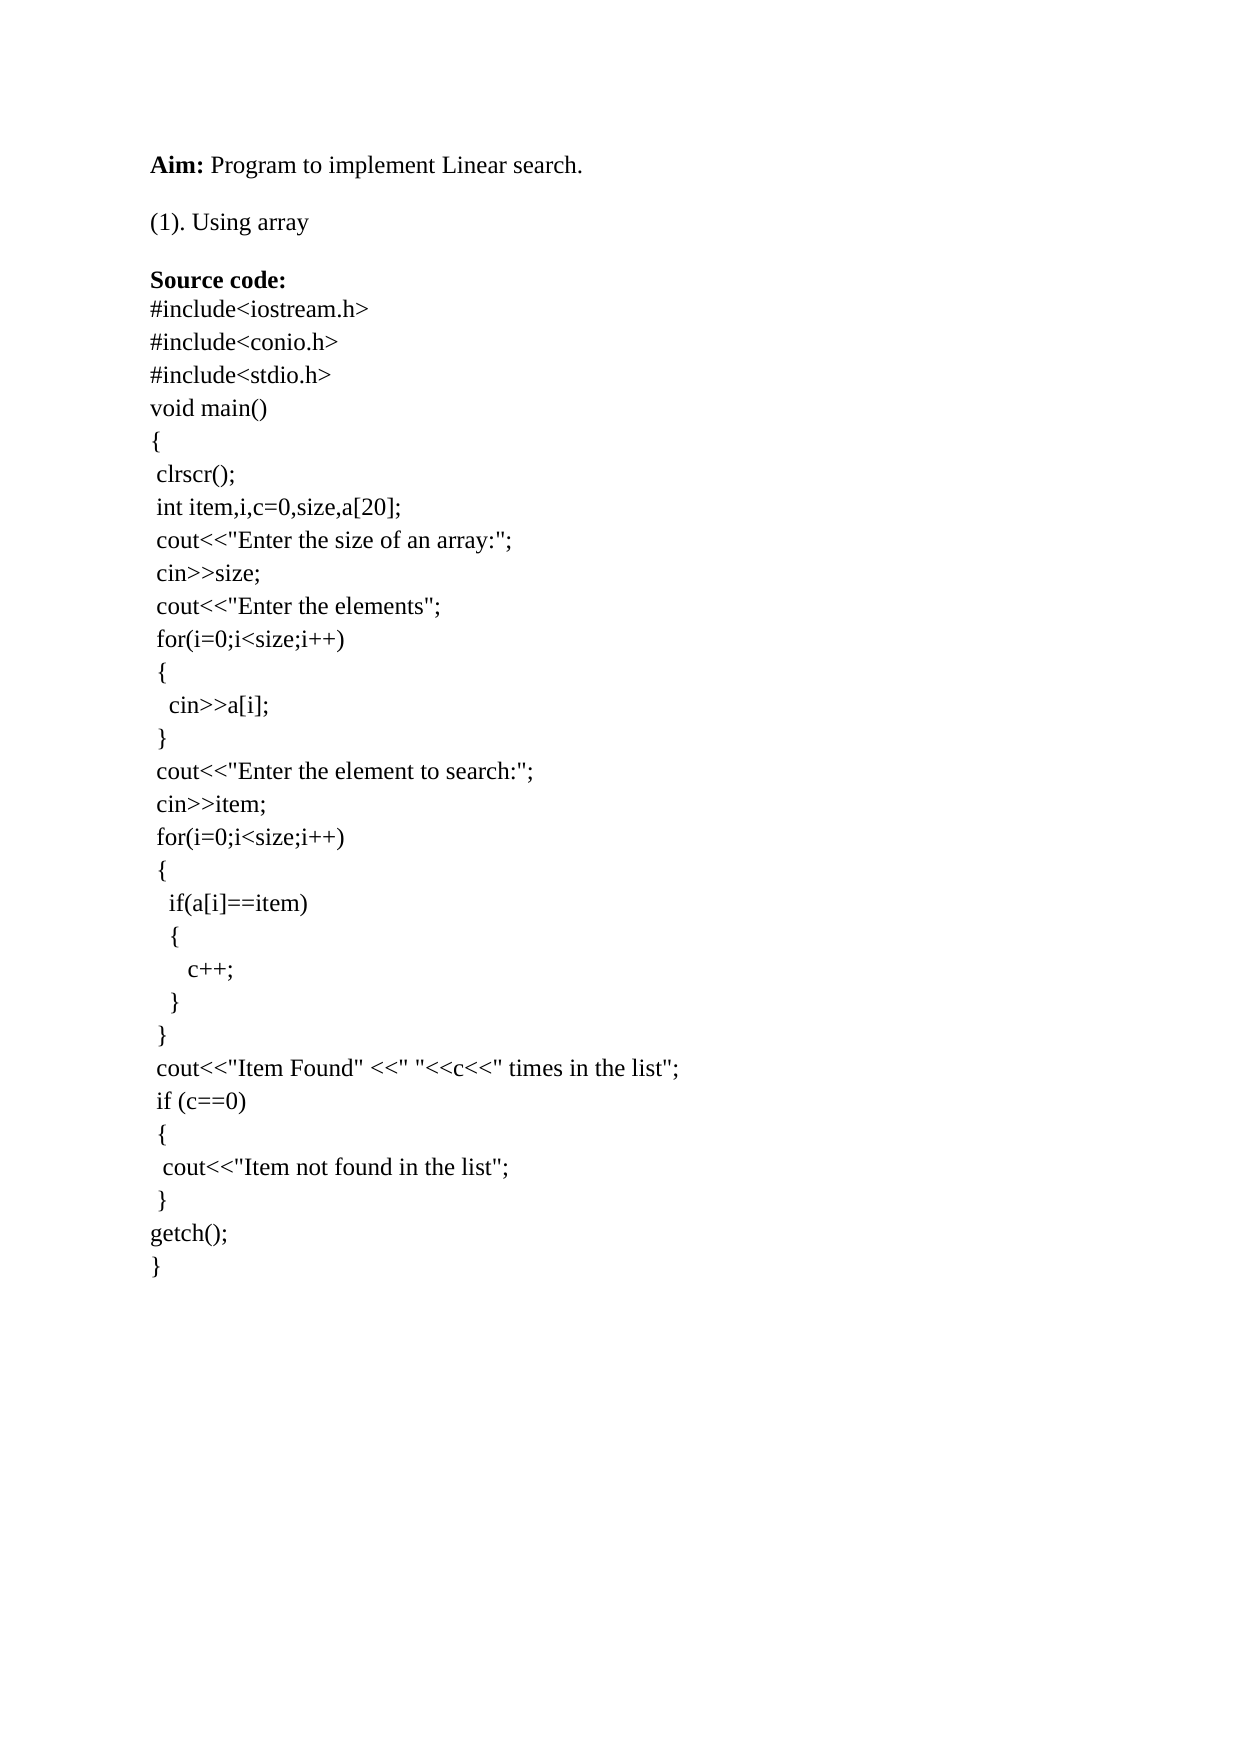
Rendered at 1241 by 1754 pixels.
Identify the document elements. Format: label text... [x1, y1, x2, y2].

text cout<<"Enter the elements"; [150, 591, 1090, 620]
text } [150, 987, 1090, 1016]
text getch(); [150, 1218, 1090, 1247]
text if (c==0) [150, 1086, 1090, 1115]
text #include<stdio.h> [150, 360, 1090, 388]
text cin>>a[i]; [150, 690, 1090, 719]
text { [150, 426, 1090, 454]
text cin>>size; [150, 558, 1090, 587]
text { [150, 921, 1090, 950]
text for(i=0;i<size;i++) [150, 624, 1090, 653]
text int item,i,c=0,size,a[20]; [150, 492, 1090, 521]
text #include<iostream.h> [150, 294, 1090, 322]
text { [150, 1119, 1090, 1148]
text cout<<"Item Found" <<" "<<c<<" times in the list"; [150, 1053, 1090, 1082]
text } [150, 1020, 1090, 1049]
text void main() [150, 393, 1090, 422]
text c++; [150, 954, 1090, 983]
text cout<<"Enter the element to search:"; [150, 756, 1090, 785]
text cin>>item; [150, 789, 1090, 818]
text for(i=0;i<size;i++) [150, 822, 1090, 851]
text cout<<"Enter the size of an array:"; [150, 525, 1090, 554]
text } [150, 723, 1090, 752]
text cout<<"Item not found in the list"; [150, 1152, 1090, 1181]
text Source code: [150, 265, 1090, 294]
text (1). Using array [150, 207, 1090, 236]
text #include<conio.h> [150, 327, 1090, 356]
text { [150, 855, 1090, 884]
text } [150, 1251, 1090, 1280]
text clrscr(); [150, 459, 1090, 488]
text if(a[i]==item) [150, 888, 1090, 917]
text { [150, 657, 1090, 686]
text } [150, 1185, 1090, 1214]
text Aim: Program to implement Linear search. [150, 150, 1090, 179]
